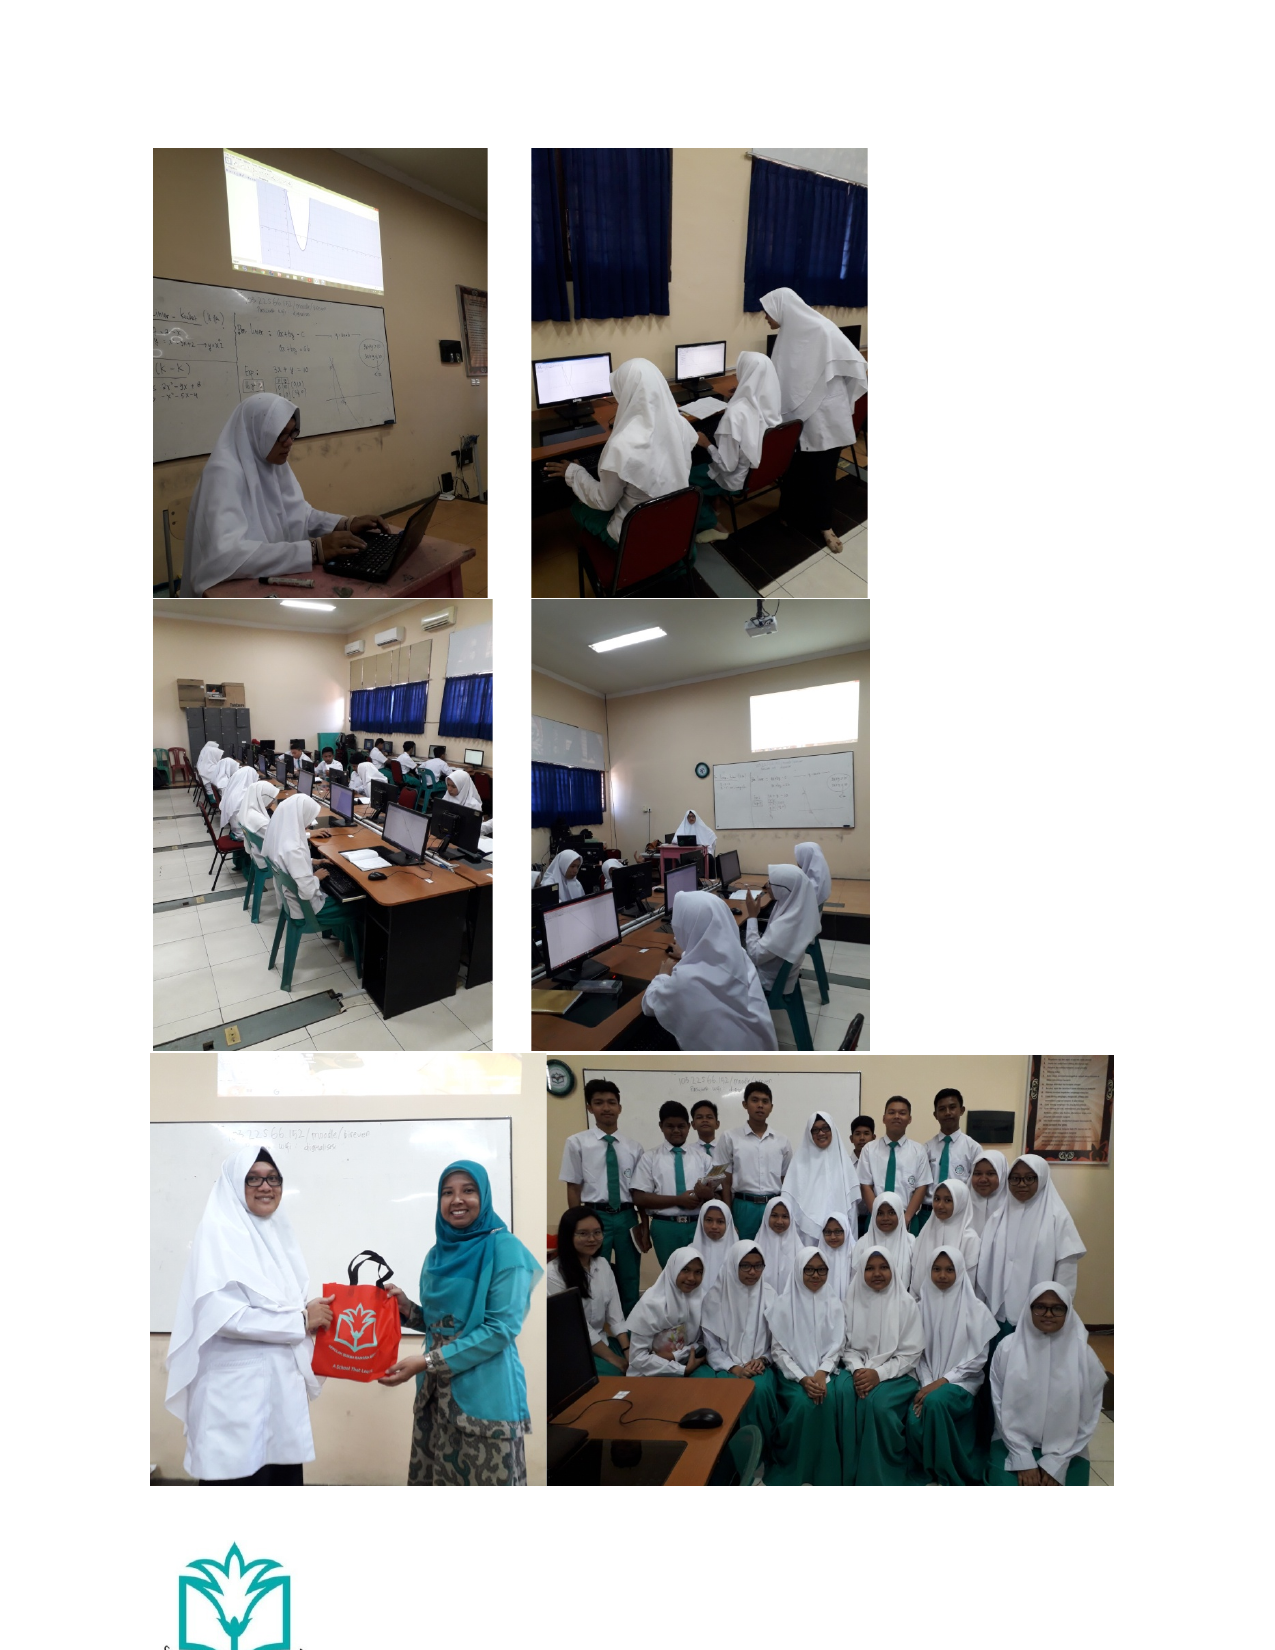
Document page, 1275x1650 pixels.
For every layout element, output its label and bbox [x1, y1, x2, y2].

picture [153, 148, 488, 598]
picture [150, 1053, 1114, 1486]
picture [153, 599, 493, 1051]
picture [531, 148, 868, 598]
picture [159, 1540, 309, 1650]
picture [531, 599, 870, 1051]
